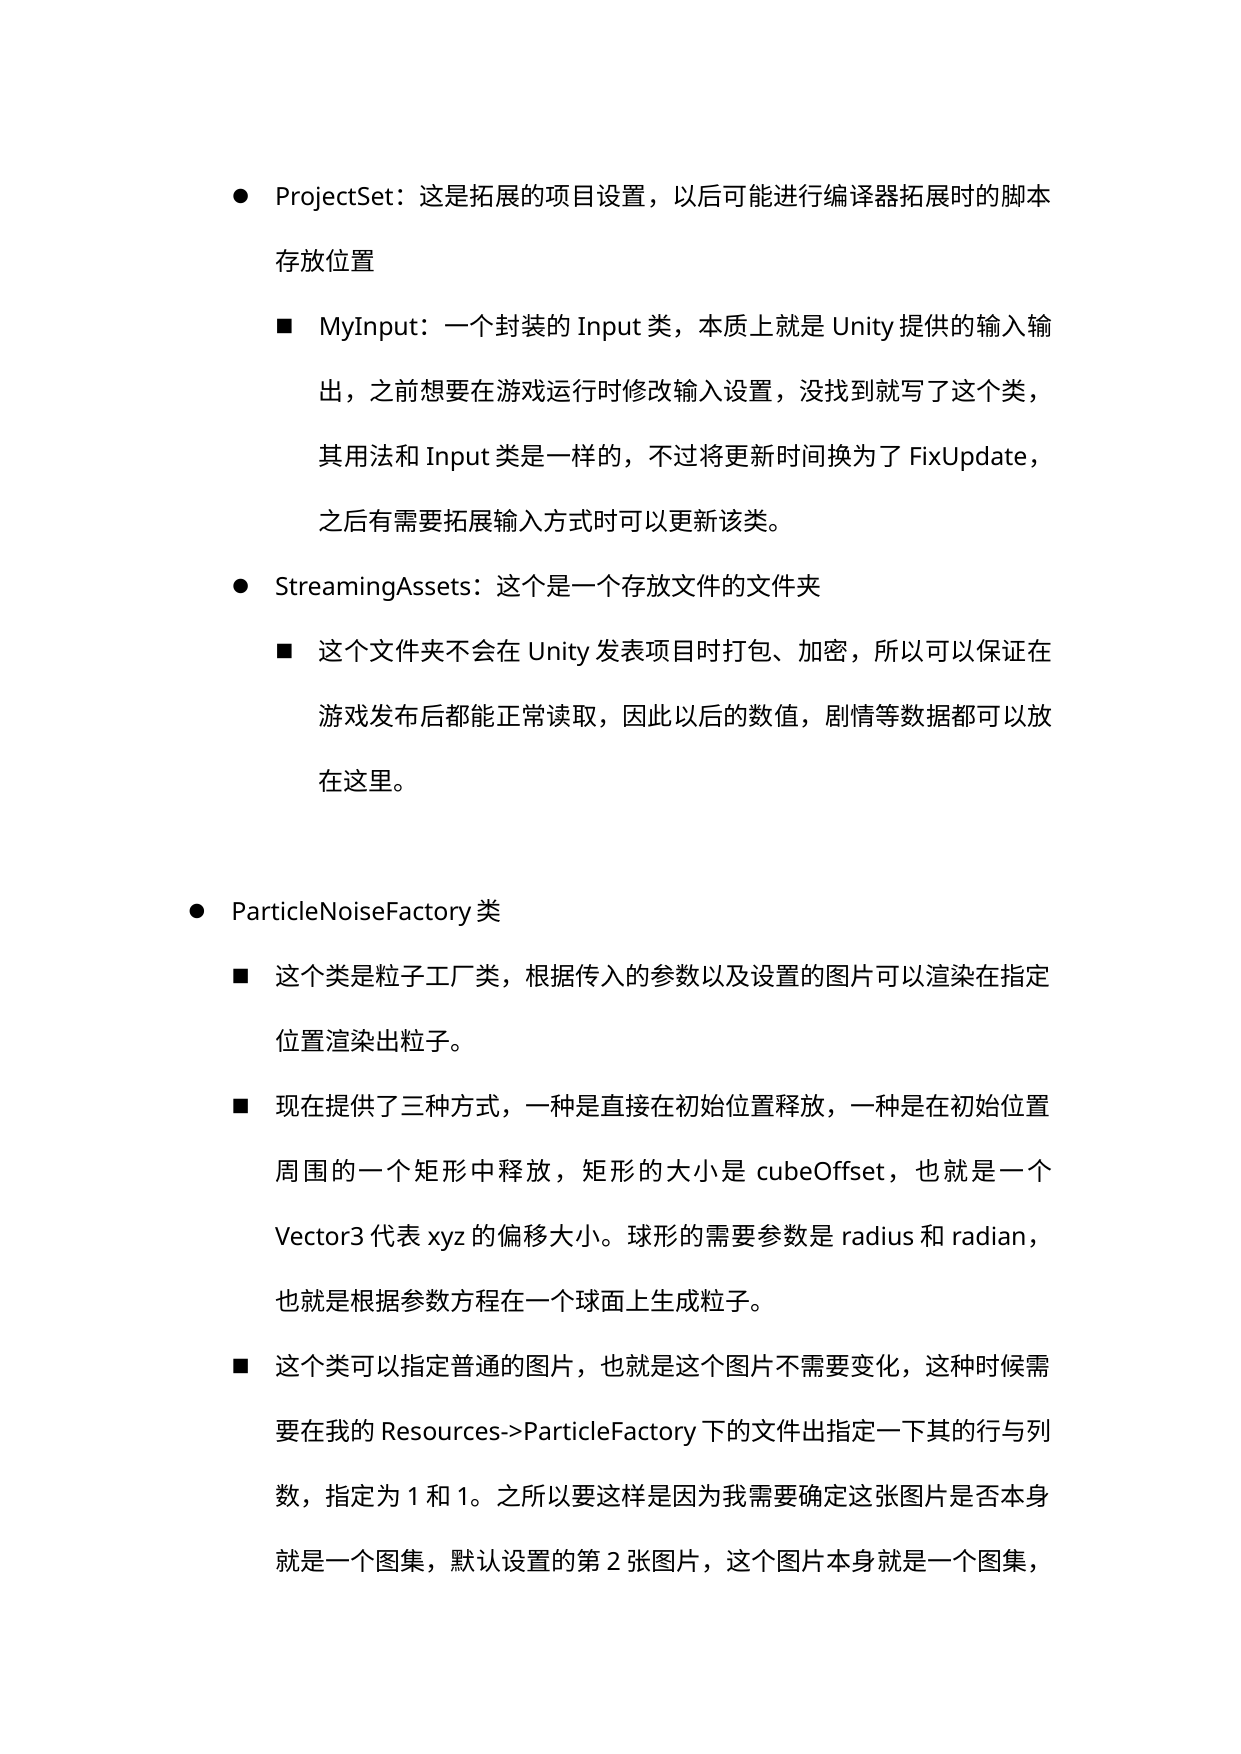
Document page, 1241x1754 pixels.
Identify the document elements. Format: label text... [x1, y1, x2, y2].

list 现在提供了三种方式，一种是直接在初始位置释放，一种是在初始位置周围的一个矩形中释放，矩形的大小是cubeOffset，也就是一个Vector3代表xyz的偏移大小。球形的需要参数是radius和radian，也就是根据参数方程在一个球面上生成粒子。 [231, 1072, 1053, 1332]
list ParticleNoiseFactory类 [187, 877, 1053, 942]
list 这个类是粒子工厂类，根据传入的参数以及设置的图片可以渲染在指定位置渲染出粒子。 [231, 942, 1053, 1072]
list ProjectSet：这是拓展的项目设置，以后可能进行编译器拓展时的脚本存放位置 [231, 162, 1053, 292]
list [231, 1332, 1053, 1592]
list StreamingAssets：这个是一个存放文件的文件夹 [231, 552, 1053, 617]
list 这个文件夹不会在Unity发表项目时打包、加密，所以可以保证在游戏发布后都能正常读取，因此以后的数值，剧情等数据都可以放在这里。 [275, 617, 1053, 812]
list MyInput：一个封装的Input类，本质上就是Unity提供的输入输出，之前想要在游戏运行时修改输入设置，没找到就写了这个类，其用法和Input类是一样的，不过将更新时间换为了FixUpdate，之后有需要拓展输入方式时可以更新该类。 [275, 292, 1053, 552]
